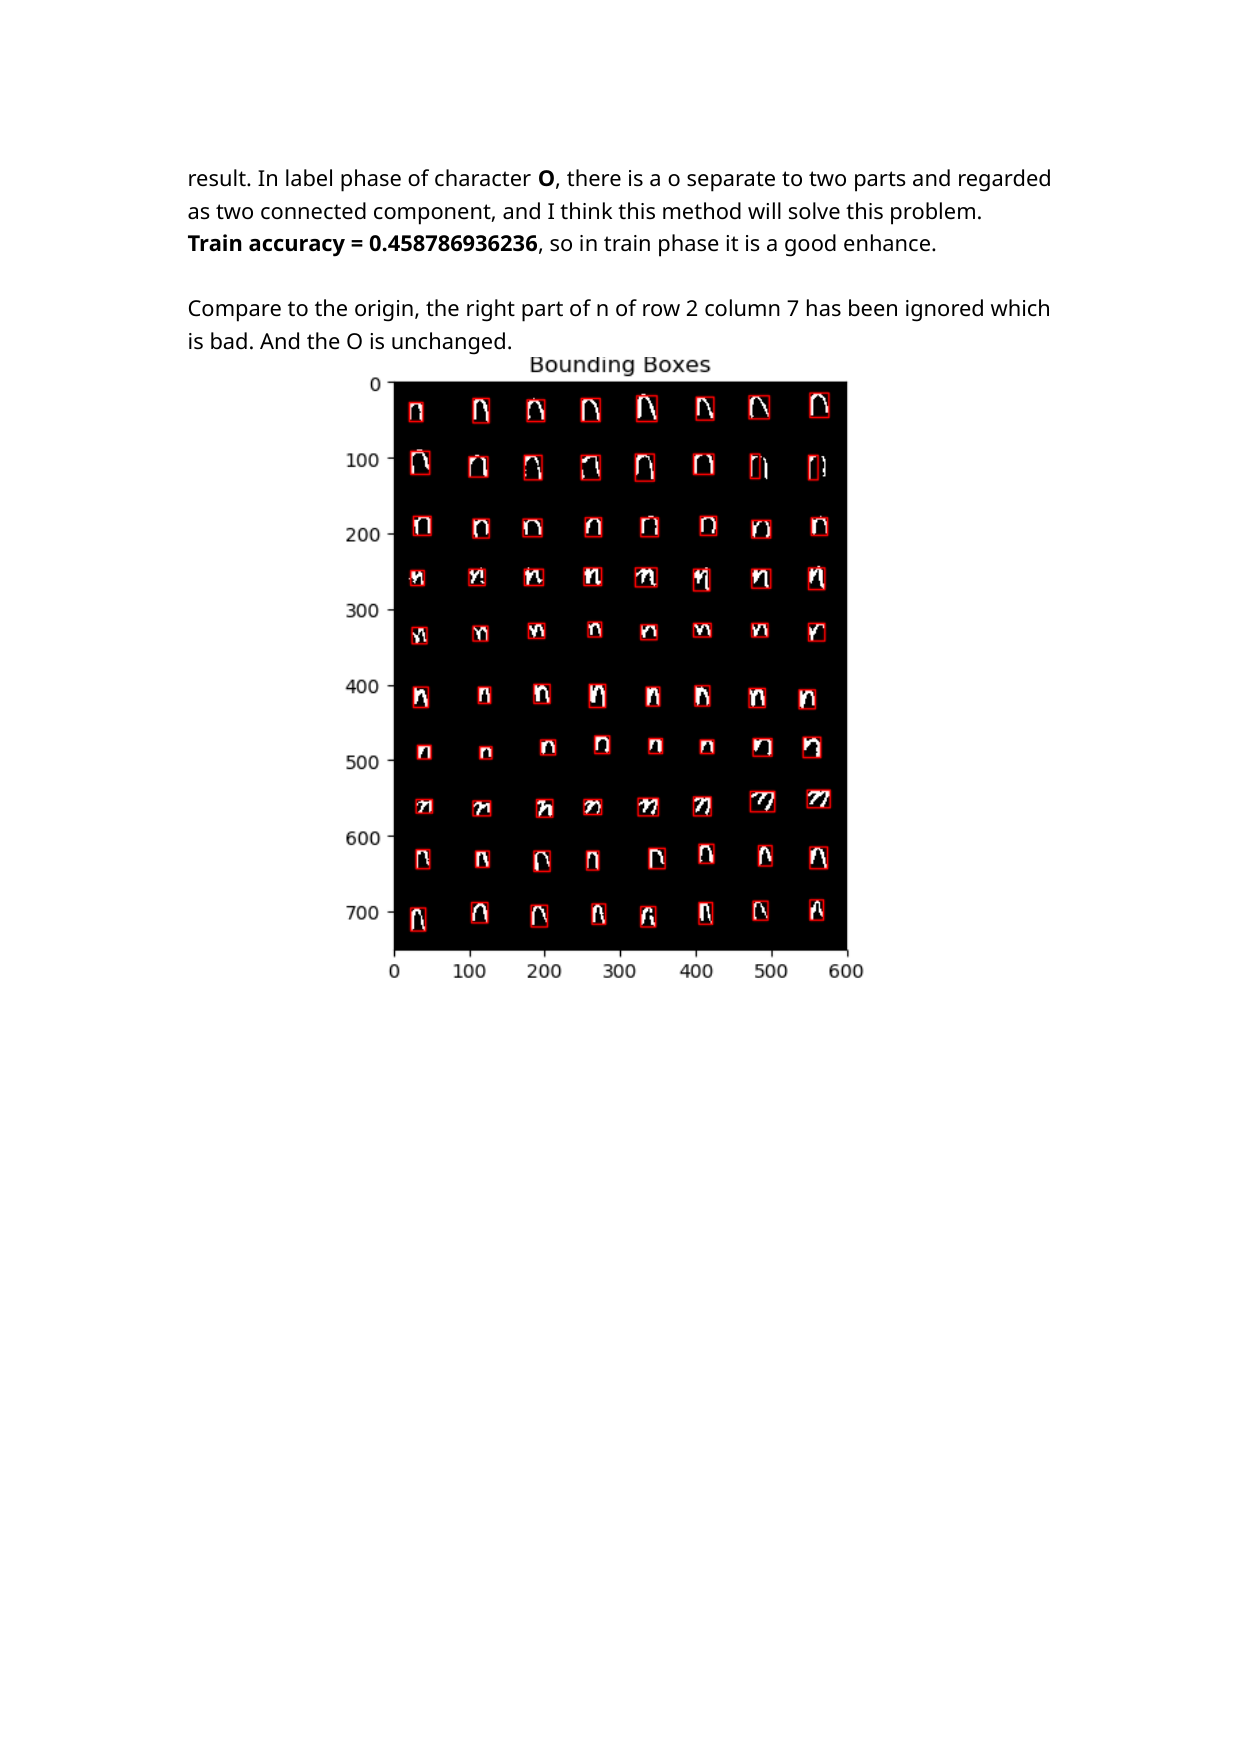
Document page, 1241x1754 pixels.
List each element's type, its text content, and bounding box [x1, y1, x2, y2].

text Compare to the origin, the right part of n of row 2 column 7 has been ignored which is bad. And the O is unchanged. [187, 292, 1053, 357]
text Train accuracy = 0.458786936236, so in train phase it is a good enhance. [187, 227, 1053, 259]
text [187, 162, 1053, 227]
picture [187, 357, 1053, 1001]
